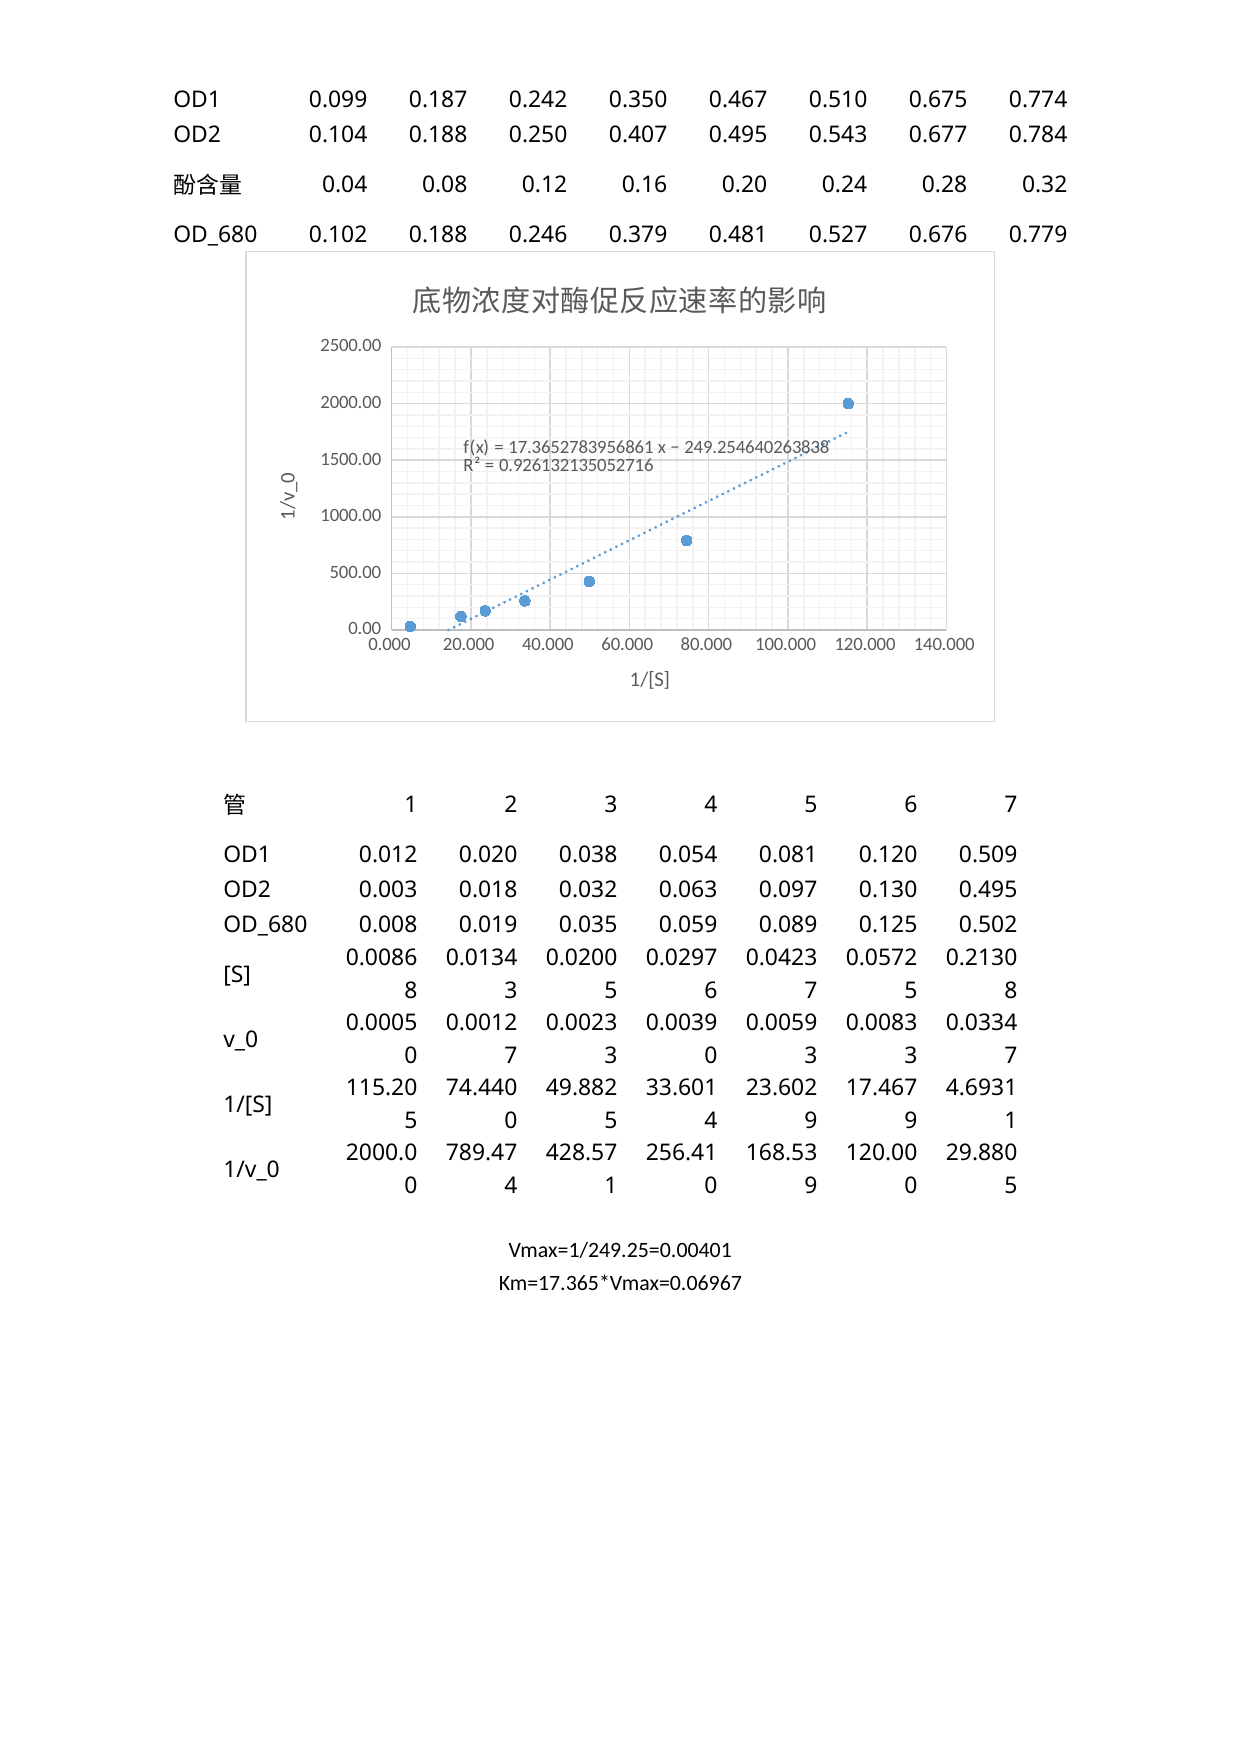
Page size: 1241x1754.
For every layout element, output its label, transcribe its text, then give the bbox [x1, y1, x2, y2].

table_cell 0.00233 [529, 1006, 628, 1071]
table_header 1 [323, 771, 428, 836]
table_cell 0.008 [323, 906, 428, 941]
table_cell 0.20 [678, 151, 778, 216]
table_cell 0.035 [529, 906, 628, 941]
table_cell 0.089 [729, 906, 828, 941]
table_cell 29.8805 [929, 1136, 1028, 1201]
table_cell 0.188 [379, 116, 478, 151]
table_cell 0.032 [529, 871, 628, 906]
table_cell 0.481 [678, 216, 778, 251]
table_cell 0.00593 [729, 1006, 828, 1071]
table_cell 0.003 [323, 871, 428, 906]
table_cell OD2 [162, 116, 273, 151]
table_cell 2000.00 [323, 1136, 428, 1201]
table_cell 0.24 [778, 151, 878, 216]
table_cell 0.543 [778, 116, 878, 151]
table_cell 120.000 [828, 1136, 928, 1201]
table_cell 0.012 [323, 836, 428, 871]
table_cell 256.410 [628, 1136, 728, 1201]
table_cell 0.059 [628, 906, 728, 941]
table_cell [S] [212, 941, 323, 1006]
table_cell 0.08 [379, 151, 478, 216]
table_header 7 [929, 771, 1028, 836]
table_cell v_0 [212, 1006, 323, 1071]
table_cell 0.250 [479, 116, 578, 151]
table_cell 0.102 [273, 216, 378, 251]
table_cell 0.00868 [323, 941, 428, 1006]
table_cell 0.495 [929, 871, 1028, 906]
table_cell OD2 [212, 871, 323, 906]
table_cell 0.32 [978, 151, 1078, 216]
table_cell 0.379 [578, 216, 678, 251]
table_cell 74.4400 [428, 1071, 528, 1136]
table_cell 0.104 [273, 116, 378, 151]
table_cell 0.246 [479, 216, 578, 251]
table_cell 0.081 [729, 836, 828, 871]
table_cell 0.01343 [428, 941, 528, 1006]
table_cell 0.16 [578, 151, 678, 216]
table_cell 0.502 [929, 906, 1028, 941]
table_header 4 [628, 771, 728, 836]
table_cell 23.6029 [729, 1071, 828, 1136]
table_cell 0.28 [878, 151, 978, 216]
table_cell 4.69311 [929, 1071, 1028, 1136]
table_cell 0.187 [379, 81, 478, 116]
table_cell OD1 [162, 81, 273, 116]
table_cell 0.509 [929, 836, 1028, 871]
table_cell 0.21308 [929, 941, 1028, 1006]
table_cell 0.130 [828, 871, 928, 906]
table_cell 0.019 [428, 906, 528, 941]
table_cell 0.04237 [729, 941, 828, 1006]
table_cell 0.00390 [628, 1006, 728, 1071]
table_cell 0.00127 [428, 1006, 528, 1071]
table_cell 0.04 [273, 151, 378, 216]
table_cell 0.02976 [628, 941, 728, 1006]
table_cell 168.539 [729, 1136, 828, 1201]
table_cell 0.527 [778, 216, 878, 251]
table_cell 0.407 [578, 116, 678, 151]
table_cell 0.125 [828, 906, 928, 941]
table_cell 0.120 [828, 836, 928, 871]
table_cell 789.474 [428, 1136, 528, 1201]
table_cell 0.020 [428, 836, 528, 871]
table_cell 33.6014 [628, 1071, 728, 1136]
table_cell 0.03347 [929, 1006, 1028, 1071]
table_cell 0.188 [379, 216, 478, 251]
table_cell 0.063 [628, 871, 728, 906]
text Vmax=1/249.25=0.00401 [75, 1233, 1165, 1266]
table_cell 0.350 [578, 81, 678, 116]
table_header 管 [212, 771, 323, 836]
table_header 2 [428, 771, 528, 836]
table_cell OD_680 [212, 906, 323, 941]
table_cell 0.779 [978, 216, 1078, 251]
table_cell 0.00050 [323, 1006, 428, 1071]
table_cell 0.02005 [529, 941, 628, 1006]
table_cell 0.495 [678, 116, 778, 151]
table_cell 0.054 [628, 836, 728, 871]
table_cell 0.677 [878, 116, 978, 151]
text Km=17.365*Vmax=0.06967 [75, 1266, 1165, 1298]
table_cell 1/v_0 [212, 1136, 323, 1201]
table_header 6 [828, 771, 928, 836]
table_cell 0.675 [878, 81, 978, 116]
table_cell 0.018 [428, 871, 528, 906]
table_cell 0.097 [729, 871, 828, 906]
table_header 3 [529, 771, 628, 836]
table_cell 0.510 [778, 81, 878, 116]
table_cell 115.205 [323, 1071, 428, 1136]
table_cell OD_680 [162, 216, 273, 251]
table_cell 0.242 [479, 81, 578, 116]
table_cell 0.784 [978, 116, 1078, 151]
table_cell 17.4679 [828, 1071, 928, 1136]
table_cell 1/[S] [212, 1071, 323, 1136]
table_cell 0.774 [978, 81, 1078, 116]
table_cell 酚含量 [162, 151, 273, 216]
table_cell 0.676 [878, 216, 978, 251]
table_cell 0.099 [273, 81, 378, 116]
table_header 5 [729, 771, 828, 836]
table_cell 49.8825 [529, 1071, 628, 1136]
table_cell 428.571 [529, 1136, 628, 1201]
table_cell OD1 [212, 836, 323, 871]
table_cell 0.467 [678, 81, 778, 116]
table_cell 0.038 [529, 836, 628, 871]
table_cell 0.00833 [828, 1006, 928, 1071]
table_cell 0.05725 [828, 941, 928, 1006]
table_cell 0.12 [479, 151, 578, 216]
